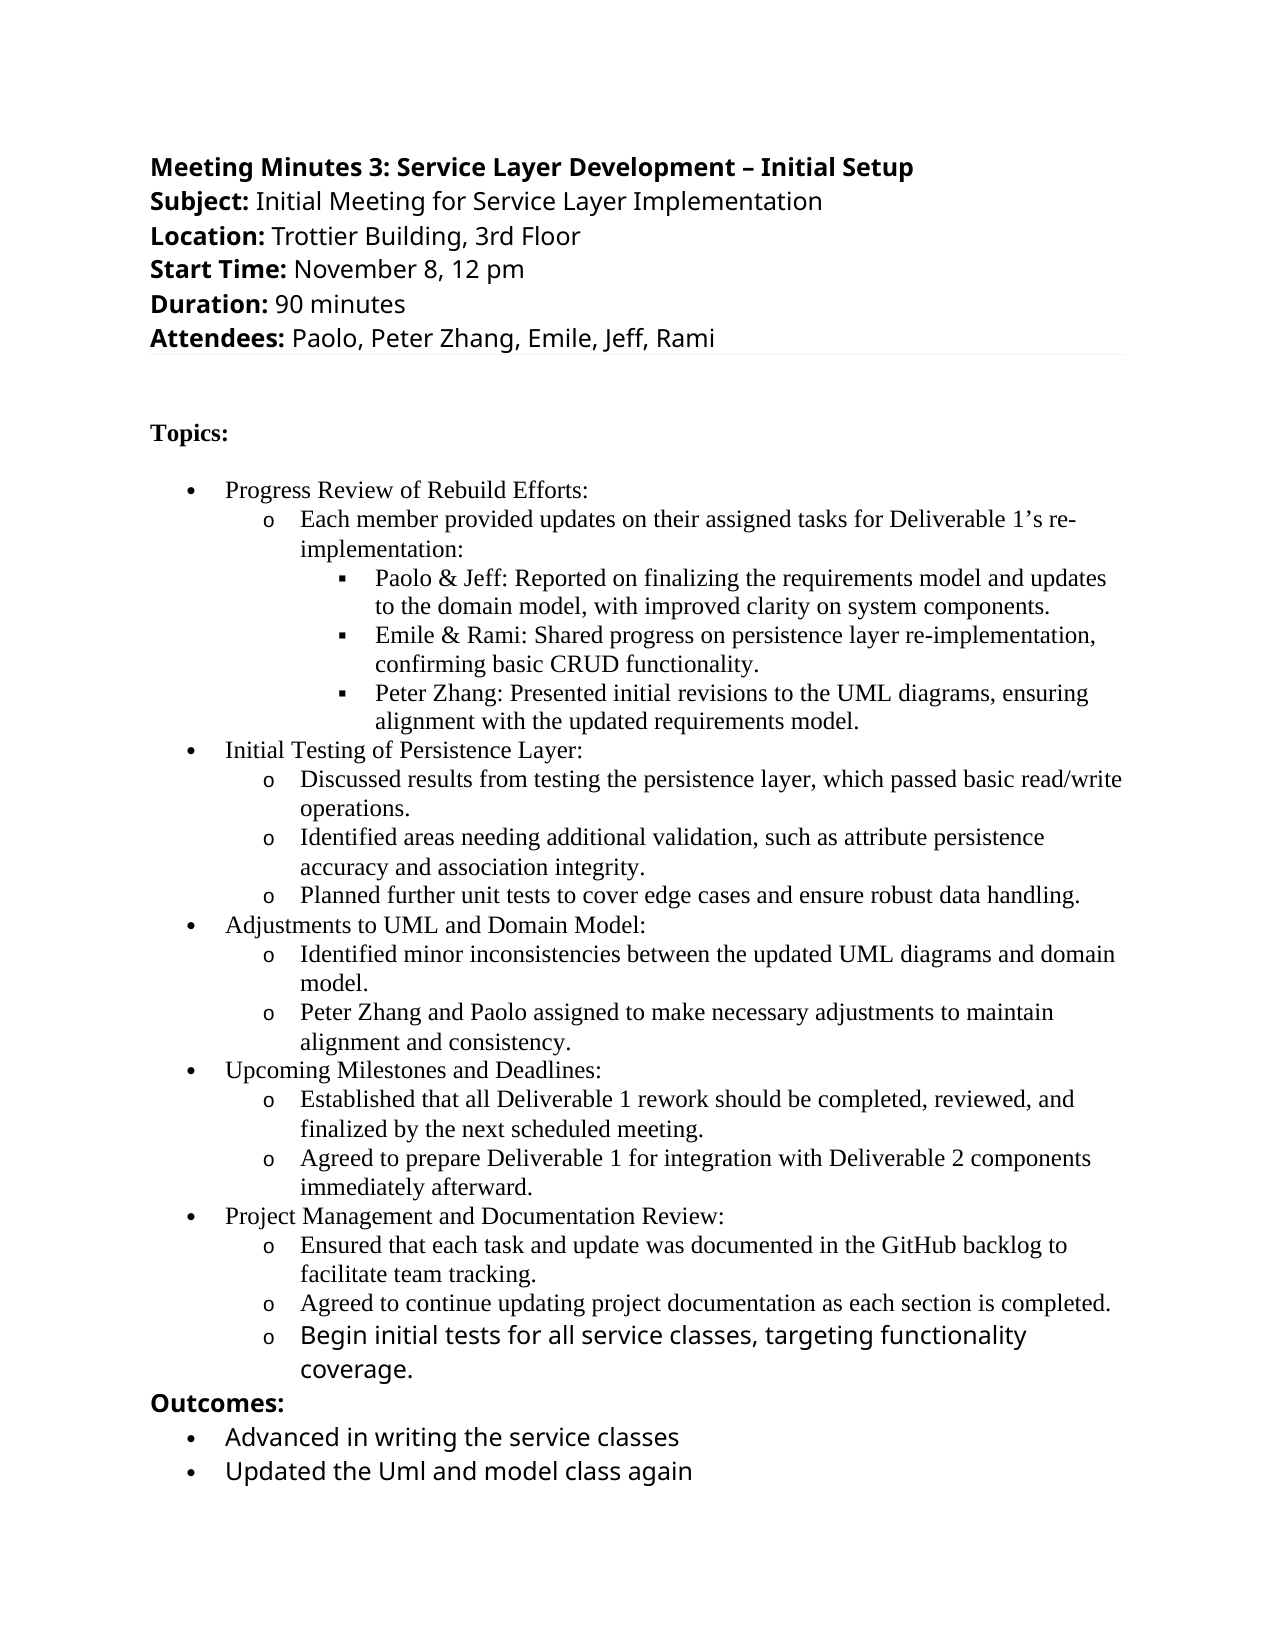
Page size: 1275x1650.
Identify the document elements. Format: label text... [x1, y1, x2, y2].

list Advanced in writing the service classes [187, 1420, 1125, 1454]
text Meeting Minutes 3: Service Layer Development – Initial Setup [150, 150, 1125, 184]
list Peter Zhang and Paolo assigned to make necessary adjustments to maintain alignment and consistency. [262, 997, 1125, 1056]
list Upcoming Milestones and Deadlines: [187, 1056, 1125, 1084]
list Established that all Deliverable 1 rework should be completed, reviewed, and finalized by the next scheduled meeting. [262, 1084, 1125, 1143]
text Topics: [150, 418, 1125, 446]
text Outcomes: [150, 1386, 1125, 1420]
text Duration: 90 minutes [150, 286, 1125, 320]
text Subject: Initial Meeting for Service Layer Implementation Location: Trottier Building, 3rd Floor Start Time: November 8, 12 pm [150, 184, 1125, 286]
list Paolo & Jeff: Reported on finalizing the requirements model and updates to the domain model, with improved clarity on system components. [337, 563, 1125, 620]
list Progress Review of Rebuild Efforts: [187, 476, 1125, 504]
list Project Management and Documentation Review: [187, 1201, 1125, 1230]
list Agreed to continue updating project documentation as each section is completed. [262, 1288, 1125, 1318]
list Begin initial tests for all service classes, targeting functionality coverage. [262, 1318, 1125, 1386]
list Agreed to prepare Deliverable 1 for integration with Deliverable 2 components immediately afterward. [262, 1143, 1125, 1201]
list Ensured that each task and update was documented in the GitHub backlog to facilitate team tracking. [262, 1230, 1125, 1288]
list Identified minor inconsistencies between the updated UML diagrams and domain model. [262, 939, 1125, 997]
list Initial Testing of Persistence Layer: [187, 735, 1125, 764]
list Updated the Uml and model class again [187, 1454, 1125, 1488]
list Identified areas needing additional validation, such as attribute persistence accuracy and association integrity. [262, 822, 1125, 881]
list Discussed results from testing the persistence layer, which passed basic read/write operations. [262, 764, 1125, 822]
list Planned further unit tests to cover edge cases and ensure robust data handling. [262, 881, 1125, 910]
list Peter Zhang: Presented initial revisions to the UML diagrams, ensuring alignment with the updated requirements model. [337, 678, 1125, 735]
list Adjustments to UML and Domain Model: [187, 910, 1125, 939]
text Attendees: Paolo, Peter Zhang, Emile, Jeff, Rami [150, 320, 1125, 354]
list Emile & Rami: Shared progress on persistence layer re-implementation, confirming basic CRUD functionality. [337, 620, 1125, 678]
list Each member provided updates on their assigned tasks for Deliverable 1’s re-implementation: [262, 504, 1125, 563]
